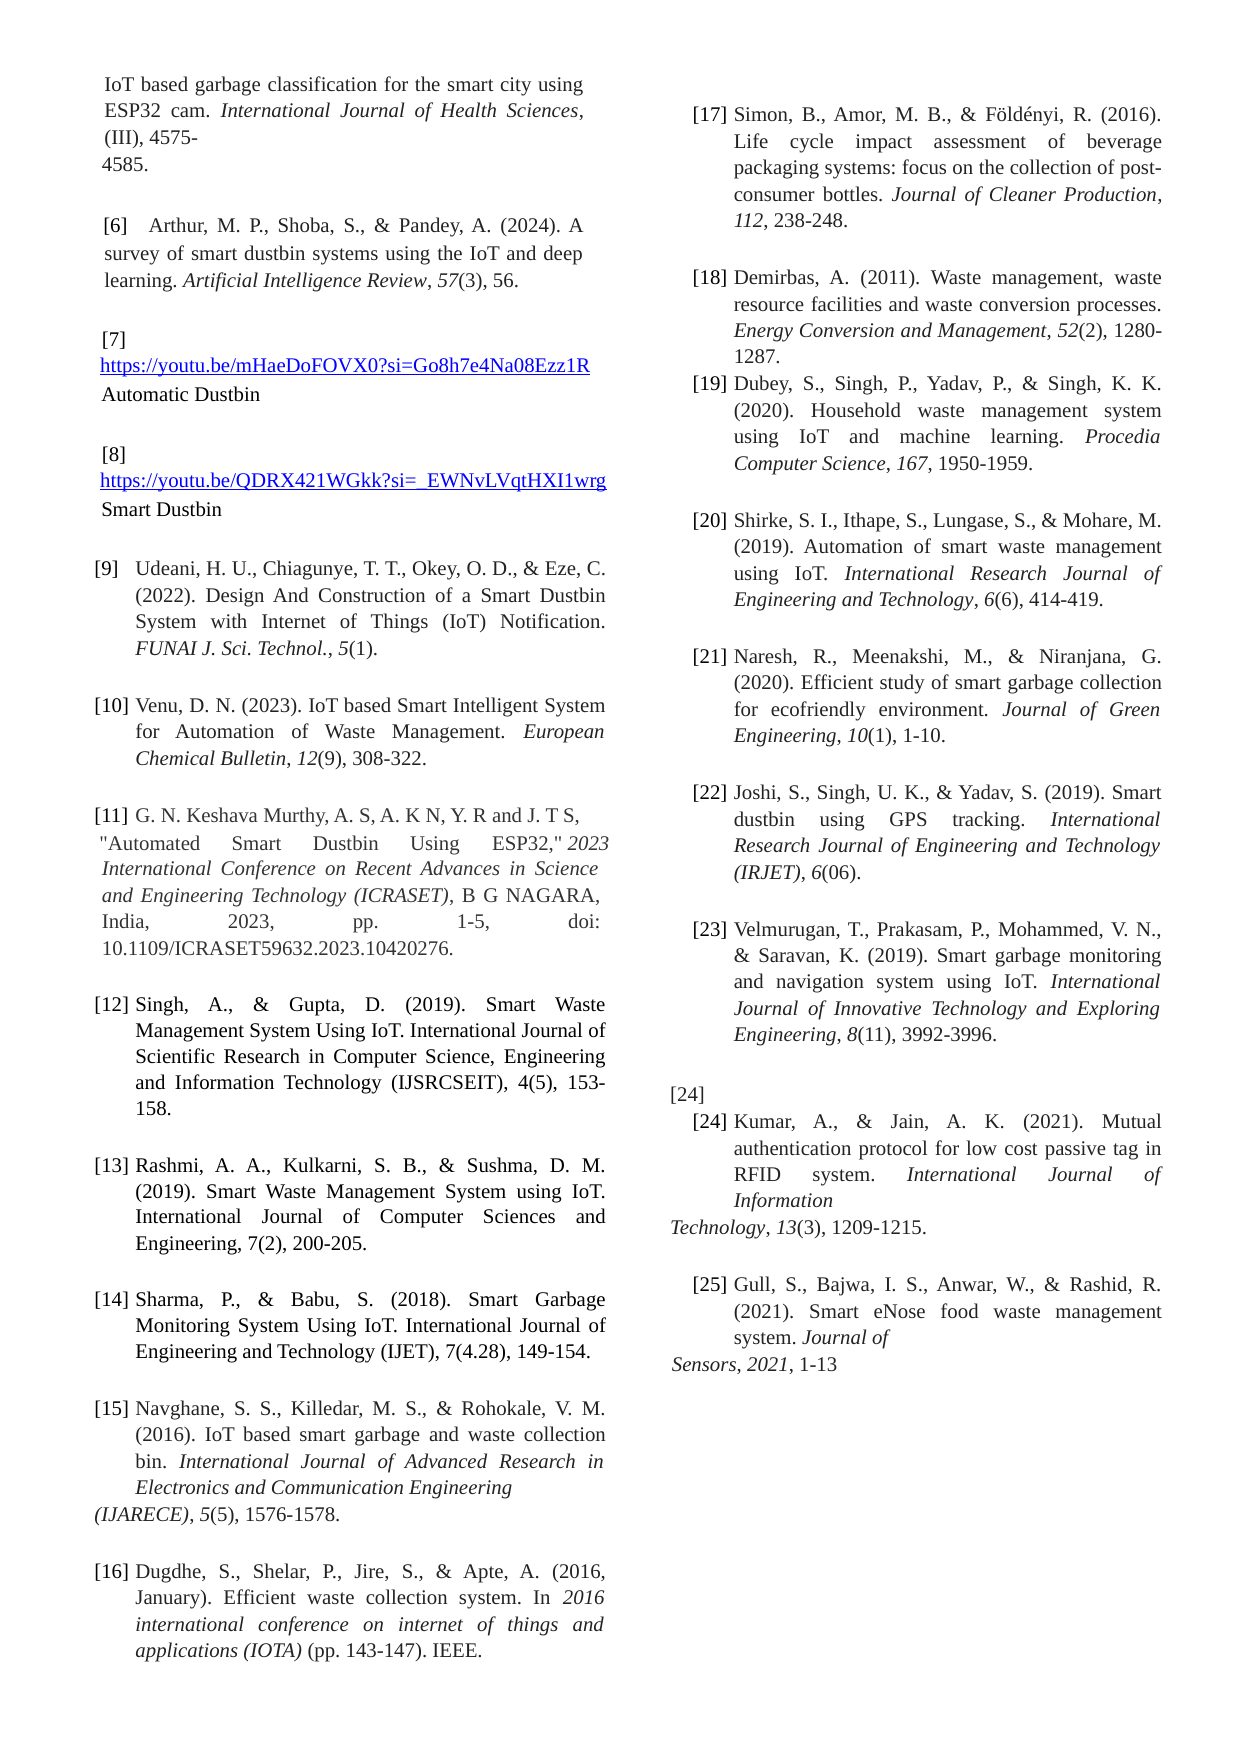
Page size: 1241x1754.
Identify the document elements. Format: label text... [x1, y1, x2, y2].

list Udeani, H. U., Chiagunye, T. T., Okey, O. D., & Eze, C. (2022). Design And Construction of a Smart Dustbin System with Internet of Things (IoT) Notification. FUNAI J. Sci. Technol., 5(1). [94, 556, 606, 660]
list Joshi, S., Singh, U. K., & Yadav, S. (2019). Smart dustbin using GPS tracking. International Research Journal of Engineering and Technology (IRJET), 6(06). [692, 780, 1162, 884]
list Velmurugan, T., Prakasam, P., Mohammed, V. N., & Saravan, K. (2019). Smart garbage monitoring and navigation system using IoT. International Journal of Innovative Technology and Exploring Engineering, 8(11), 3992-3996. [692, 917, 1162, 1046]
list Demirbas, A. (2011). Waste management, waste resource facilities and waste conversion processes. Energy Conversion and Management, 52(2), 1280-1287. [692, 265, 1162, 368]
text International Conference on Recent Advances in Science and Engineering Technology (ICRASET), B G NAGARA, India, 2023, pp. 1-5, doi: 10.1109/ICRASET59632.2023.10420276. [102, 856, 600, 959]
list Singh, A., & Gupta, D. (2019). Smart Waste Management System Using IoT. International Journal of Scientific Research in Computer Science, Engineering and Information Technology (IJSRCSEIT), 4(5), 153-158. [94, 992, 606, 1120]
text Sensors, 2021, 1-13 [672, 1352, 1166, 1376]
list Kumar, A., & Jain, A. K. (2021). Mutual authentication protocol for low cost passive tag in RFID system. International Journal of Information [692, 1109, 1162, 1212]
list Simon, B., Amor, M. B., & Földényi, R. (2016). Life cycle impact assessment of beverage packaging systems: focus on the collection of post-consumer bottles. Journal of Cleaner Production, 112, 238-248. [692, 102, 1162, 232]
text (IJARECE), 5(5), 1576-1578. [94, 1502, 606, 1526]
list Dubey, S., Singh, P., Yadav, P., & Singh, K. K. (2020). Household waste management system using IoT and machine learning. Procedia Computer Science, 167, 1950-1959. [692, 371, 1162, 474]
text [7] [102, 327, 601, 351]
list Sharma, P., & Babu, S. (2018). Smart Garbage Monitoring System Using IoT. International Journal of Engineering and Technology (IJET), 7(4.28), 149-154. [94, 1287, 606, 1363]
list Navghane, S. S., Killedar, M. S., & Rohokale, V. M. (2016). IoT based smart garbage and waste collection bin. International Journal of Advanced Research in Electronics and Communication Engineering [94, 1396, 606, 1499]
text https://youtu.be/mHaeDoFOVX0?si=Go8h7e4Na08Ezz1R Automatic Dustbin [100, 353, 610, 406]
list Venu, D. N. (2023). IoT based Smart Intelligent System for Automation of Waste Management. European Chemical Bulletin, 12(9), 308-322. [94, 693, 606, 769]
list Rashmi, A. A., Kulkarni, S. B., & Sushma, D. M. (2019). Smart Waste Management System using IoT. International Journal of Computer Sciences and Engineering, 7(2), 200-205. [94, 1153, 606, 1254]
list Naresh, R., Meenakshi, M., & Niranjana, G. (2020). Efficient study of smart garbage collection for ecofriendly environment. Journal of Green Engineering, 10(1), 1-10. [692, 644, 1162, 747]
list Dugdhe, S., Shelar, P., Jire, S., & Apte, A. (2016, January). Efficient waste collection system. In 2016 international conference on internet of things and applications (IOTA) (pp. 143-147). IEEE. [94, 1559, 606, 1662]
text 4585. [102, 152, 606, 176]
list G. N. Keshava Murthy, A. S, A. K N, Y. R and J. T S, [94, 802, 606, 827]
list Gull, S., Bajwa, I. S., Anwar, W., & Rashid, R. (2021). Smart eNose food waste management system. Journal of [692, 1272, 1162, 1349]
text Technology, 13(3), 1209-1215. [670, 1215, 1162, 1239]
text [8] [102, 441, 601, 466]
text "Automated Smart Dustbin Using ESP32," 2023 [73, 831, 610, 855]
text [24] [670, 1082, 1162, 1106]
list Arthur, M. P., Shoba, S., & Pandey, A. (2024). A survey of smart dustbin systems using the IoT and deep learning. Artificial Intelligence Review, 57(3), 56. [103, 213, 584, 292]
text https://youtu.be/QDRX421WGkk?si=_EWNvLVqtHXI1wrg Smart Dustbin [100, 468, 610, 521]
list Shirke, S. I., Ithape, S., Lungase, S., & Mohare, M. (2019). Automation of smart waste management using IoT. International Research Journal of Engineering and Technology, 6(6), 414-419. [692, 507, 1162, 611]
